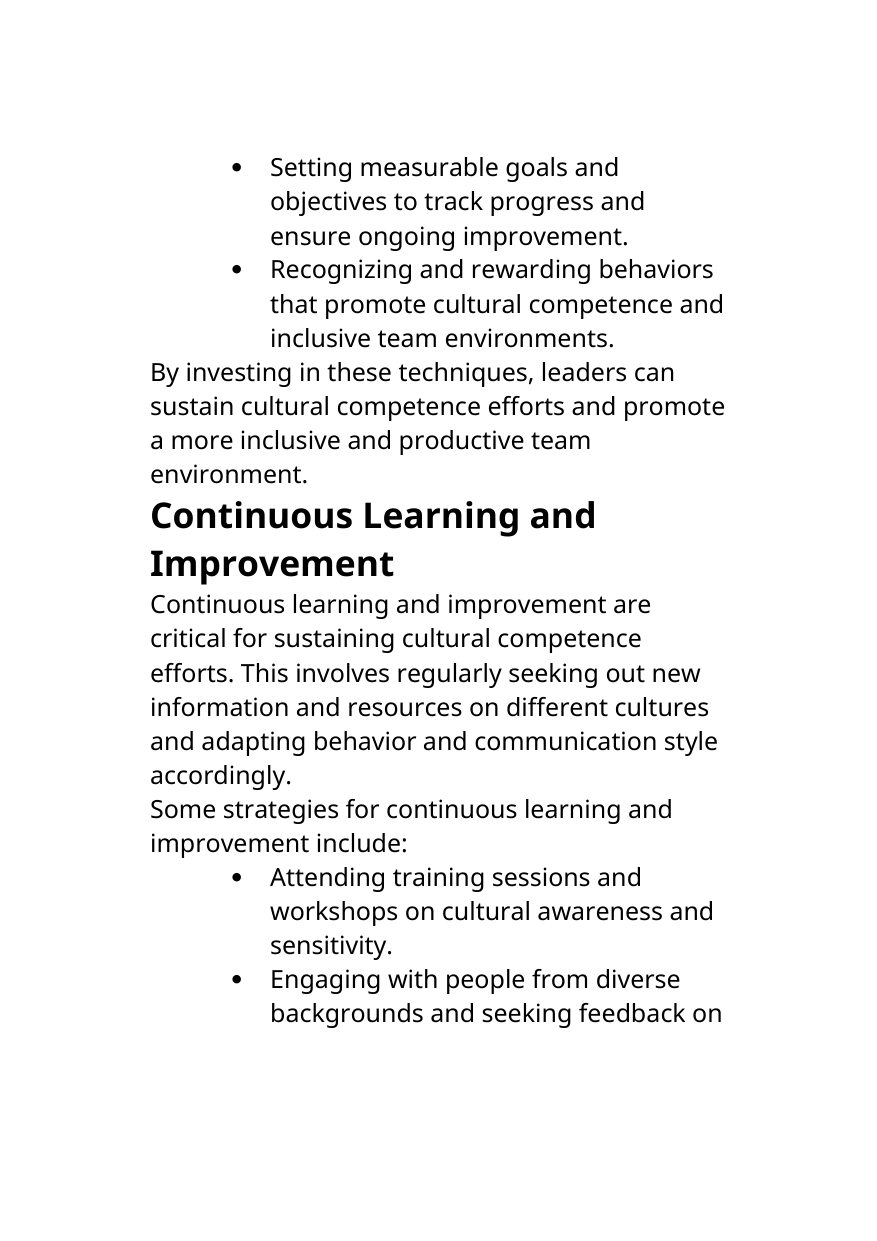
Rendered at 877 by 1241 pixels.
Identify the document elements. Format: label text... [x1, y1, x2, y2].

subtitle Continuous Learning and Improvement [150, 491, 727, 587]
list Setting measurable goals and objectives to track progress and ensure ongoing improvement. [232, 150, 727, 252]
list Attending training sessions and workshops on cultural awareness and sensitivity. [232, 859, 727, 962]
text By investing in these techniques, leaders can sustain cultural competence efforts and promote a more inclusive and productive team environment. [150, 354, 727, 491]
text Continuous learning and improvement are critical for sustaining cultural competence efforts. This involves regularly seeking out new information and resources on different cultures and adapting behavior and communication style accordingly. [150, 587, 727, 791]
text Some strategies for continuous learning and improvement include: [150, 791, 727, 859]
list Recognizing and rewarding behaviors that promote cultural competence and inclusive team environments. [232, 252, 727, 354]
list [232, 962, 727, 1030]
